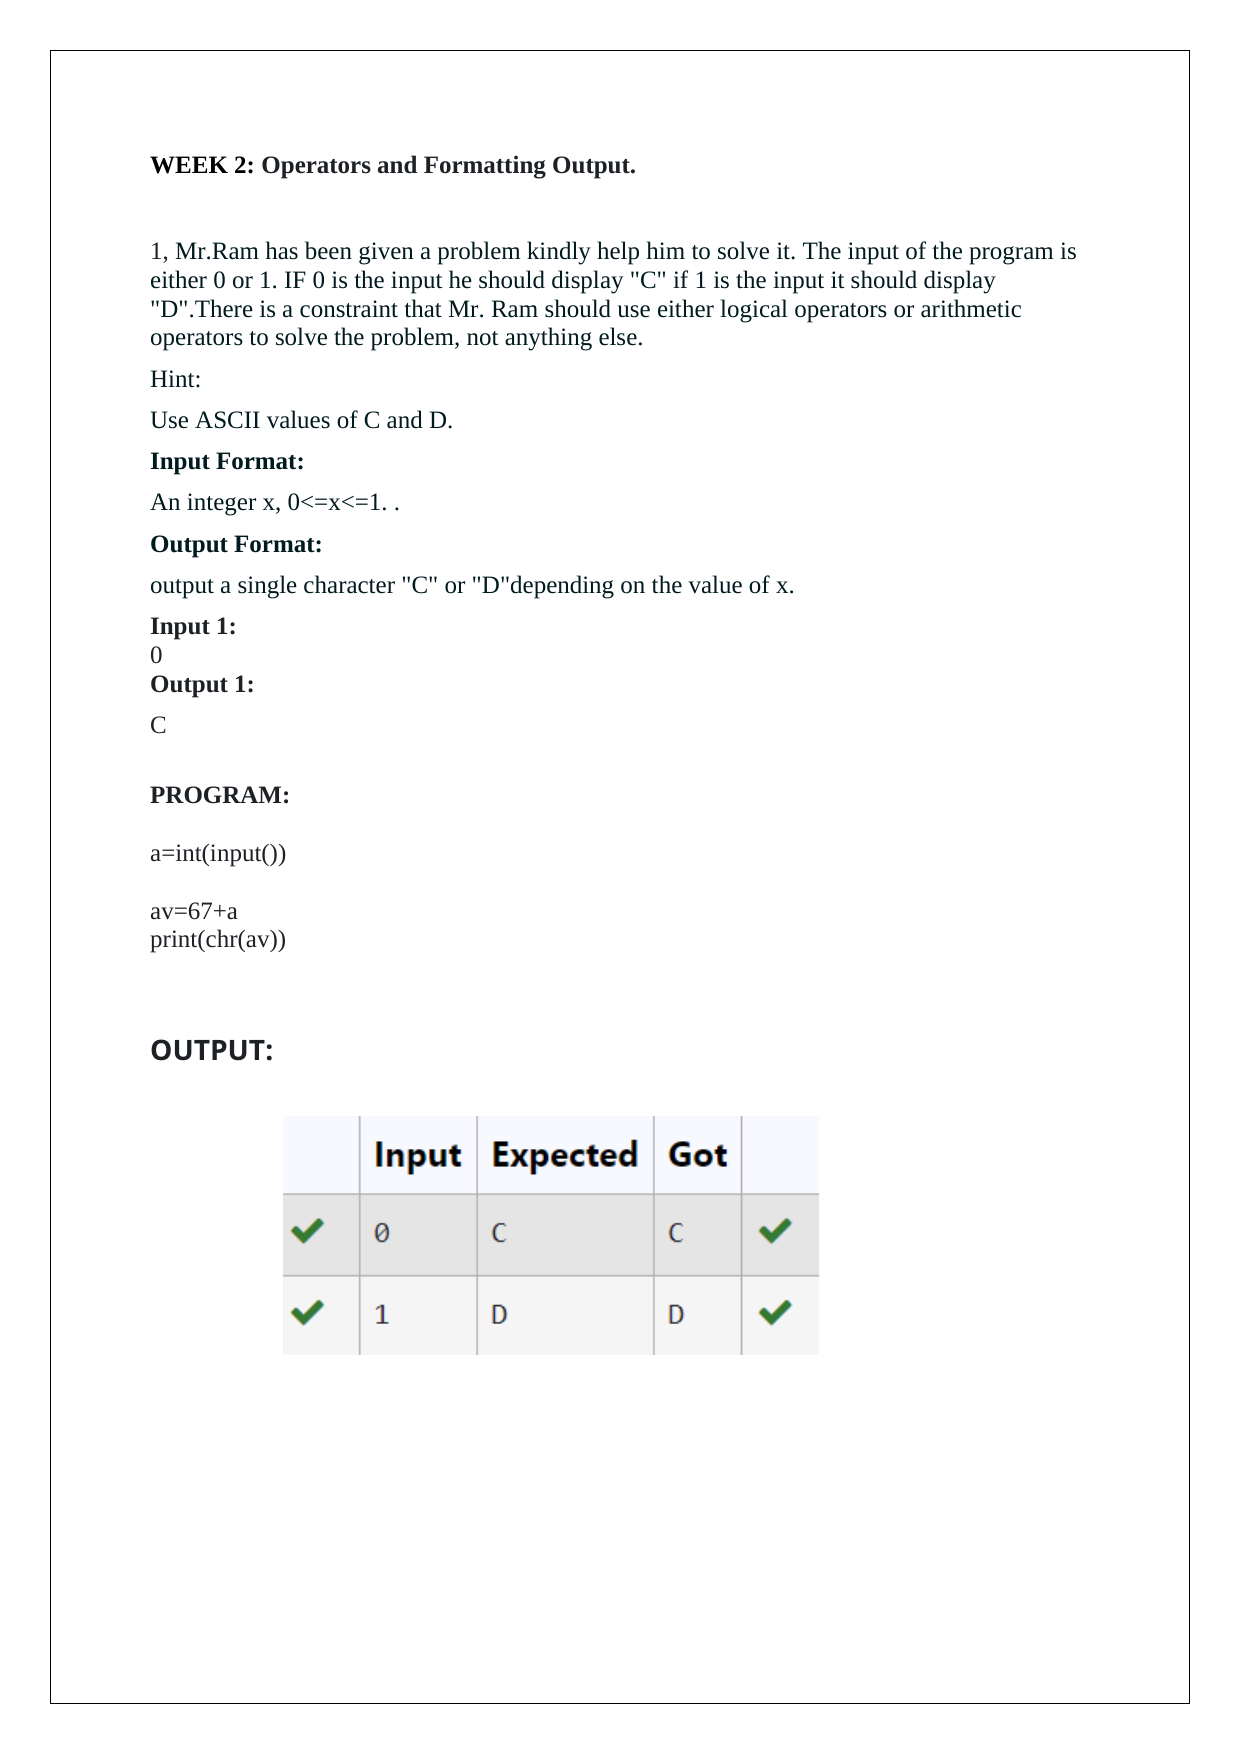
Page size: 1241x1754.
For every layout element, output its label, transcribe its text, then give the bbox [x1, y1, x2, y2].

subtitle WEEK 2: Operators and Formatting Output. [150, 150, 1090, 179]
picture [281, 1116, 818, 1353]
text C [150, 710, 1090, 739]
subtitle OUTPUT: [150, 1030, 1090, 1068]
text Input Format: [150, 446, 1090, 475]
subtitle av=67+a [150, 896, 1090, 924]
text Output 1: [150, 669, 1090, 697]
text Hint: [150, 364, 1090, 392]
text Output Format: [150, 529, 1090, 557]
subtitle print(chr(av)) [150, 924, 1090, 953]
text output a single character "C" or "D"depending on the value of x. [150, 570, 1090, 599]
text An integer x, 0<=x<=1. . [150, 487, 1090, 516]
text 0 [150, 640, 1090, 669]
text Use ASCII values of C and D. [150, 405, 1090, 434]
text 1, Mr.Ram has been given a problem kindly help him to solve it. The input of the program is either 0 or 1. IF 0 is the input he should display "C" if 1 is the input it should display "D".There is a constraint that Mr. Ram should use either logical operators or arithmetic operators to solve the problem, not anything else. [150, 236, 1090, 351]
subtitle PROGRAM: [150, 780, 1090, 809]
subtitle a=int(input()) [150, 838, 1090, 867]
text Input 1: [150, 611, 1090, 640]
